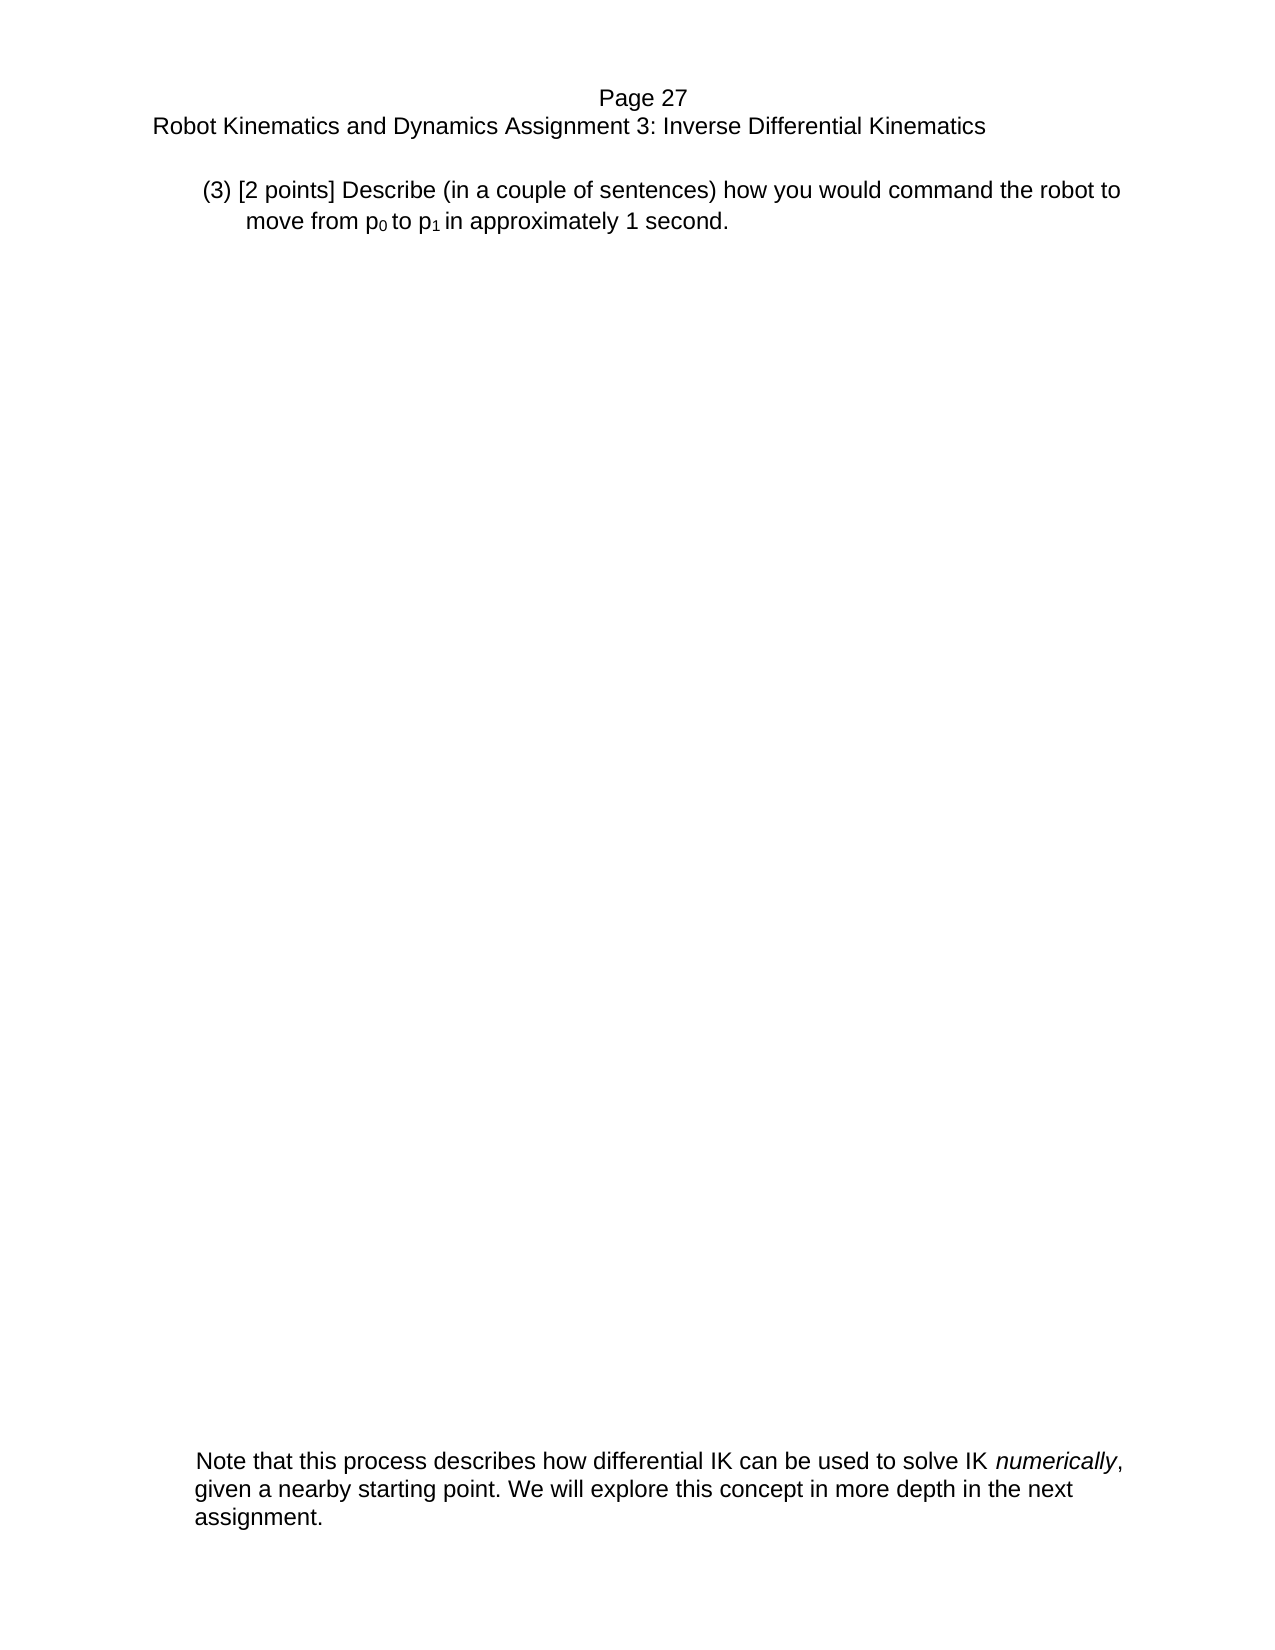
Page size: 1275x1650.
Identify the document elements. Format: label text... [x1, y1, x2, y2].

text (3) [2 points] Describe (in a couple of sentences) how you would command the robot to move from p0 to p1 in approximately 1 second. [202, 176, 1124, 235]
text Note that this process describes how differential IK can be used to solve IK numerically, given a nearby starting point. We will explore this concept in more depth in the next assignment. [194, 1447, 1125, 1530]
text Page 27 [599, 84, 1179, 112]
text Robot Kinematics and Dynamics Assignment 3: Inverse Differential Kinematics [152, 112, 1179, 139]
